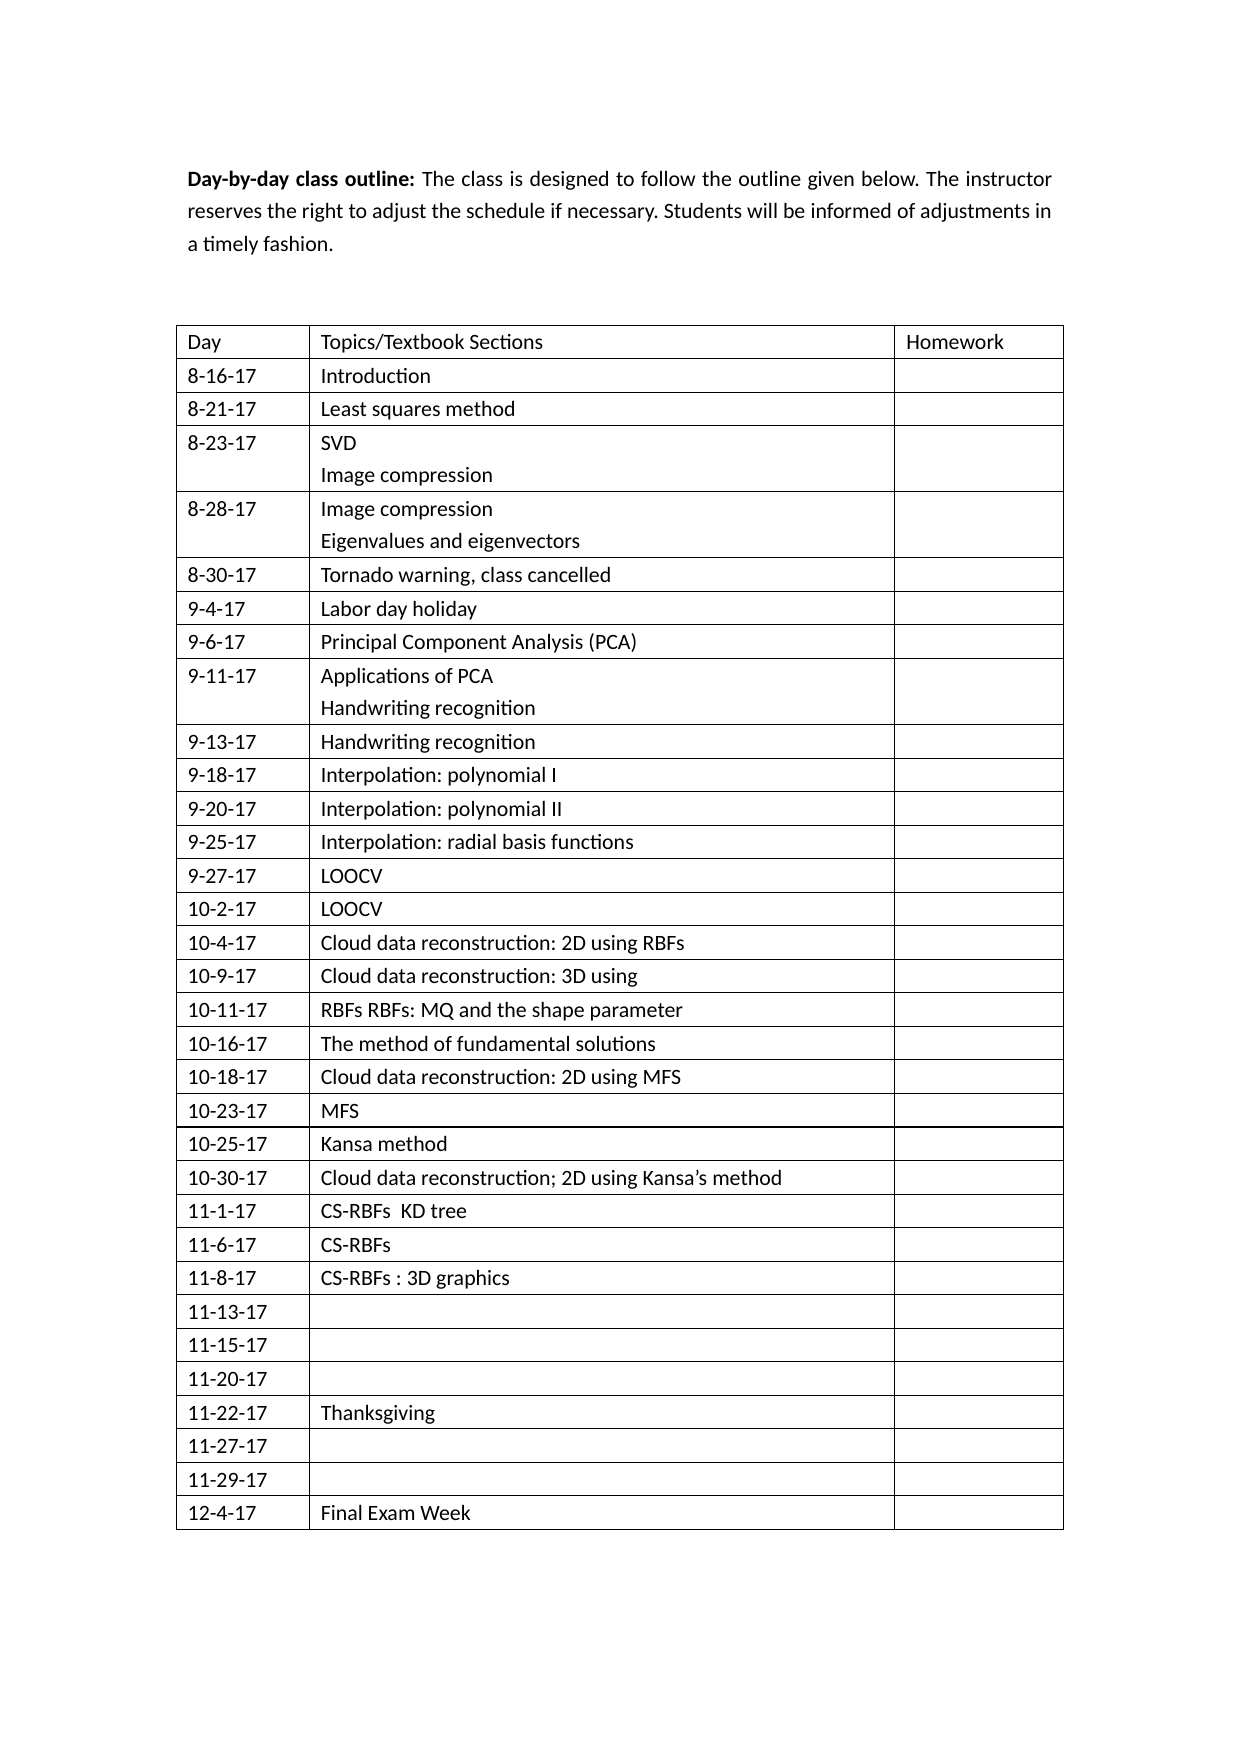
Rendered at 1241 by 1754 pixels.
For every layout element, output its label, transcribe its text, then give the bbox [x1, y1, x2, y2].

table_cell [895, 1362, 1063, 1395]
table_cell 8-30-17 [177, 558, 309, 591]
table_cell [310, 1329, 894, 1361]
table_cell 11-13-17 [177, 1295, 309, 1328]
table_cell 12-4-17 [177, 1496, 309, 1529]
table_cell 11-20-17 [177, 1362, 309, 1395]
table_cell [895, 492, 1063, 557]
table_cell Interpolation: polynomial II [310, 792, 894, 824]
table_cell [895, 1496, 1063, 1529]
table_cell [895, 558, 1063, 591]
table_cell 9-18-17 [177, 759, 309, 791]
table_cell [895, 993, 1063, 1026]
table_cell The method of fundamental solutions [310, 1027, 894, 1059]
table_cell [895, 1463, 1063, 1495]
table_cell LOOCV [310, 893, 894, 925]
table_cell [895, 1396, 1063, 1428]
table_cell [895, 1060, 1063, 1093]
table_cell [895, 426, 1063, 491]
table_cell 8-28-17 [177, 492, 309, 557]
table_cell 11-22-17 [177, 1396, 309, 1428]
table_cell [895, 1128, 1063, 1160]
table_cell [895, 1094, 1063, 1126]
table_cell Cloud data reconstruction: 3D using [310, 960, 894, 992]
text Day-by-day class outline: The class is designed to follow the outline given below. The instructor reserves the right to adjust the schedule if necessary. Students will be informed of adjustments in a timely fashion. [187, 162, 1053, 259]
table_cell Applications of PCA Handwriting recognition [310, 659, 894, 724]
table_cell Kansa method [310, 1128, 894, 1160]
table_cell MFS [310, 1094, 894, 1126]
table_cell 9-4-17 [177, 592, 309, 624]
table_cell 11-29-17 [177, 1463, 309, 1495]
table_cell 8-23-17 [177, 426, 309, 491]
table_cell LOOCV [310, 859, 894, 892]
table_cell 10-30-17 [177, 1161, 309, 1193]
table_cell [895, 926, 1063, 959]
table_cell [895, 359, 1063, 392]
table_cell Interpolation: polynomial I [310, 759, 894, 791]
table_cell [310, 1429, 894, 1462]
table_cell 8-21-17 [177, 393, 309, 425]
table_cell [310, 1463, 894, 1495]
table_cell [895, 1262, 1063, 1294]
table_cell 9-25-17 [177, 826, 309, 858]
table_cell 10-4-17 [177, 926, 309, 959]
table_cell 10-9-17 [177, 960, 309, 992]
table_cell SVD Image compression [310, 426, 894, 491]
table_cell 9-11-17 [177, 659, 309, 724]
table_cell Least squares method [310, 393, 894, 425]
table_cell 10-18-17 [177, 1060, 309, 1093]
table_cell Image compression Eigenvalues and eigenvectors [310, 492, 894, 557]
table_cell 11-15-17 [177, 1329, 309, 1361]
table_cell 8-16-17 [177, 359, 309, 392]
table_cell [895, 792, 1063, 824]
table_cell [895, 826, 1063, 858]
table_cell CS-RBFs [310, 1228, 894, 1261]
table_header Homework [895, 326, 1063, 358]
table_header Day [177, 326, 309, 358]
table_cell Handwriting recognition [310, 725, 894, 757]
table_cell Final Exam Week [310, 1496, 894, 1529]
table_cell 10-23-17 [177, 1094, 309, 1126]
table_cell [895, 960, 1063, 992]
table_cell Labor day holiday [310, 592, 894, 624]
table_cell 11-8-17 [177, 1262, 309, 1294]
table_header Topics/Textbook Sections [310, 326, 894, 358]
table_cell [895, 893, 1063, 925]
table_cell 9-6-17 [177, 625, 309, 658]
table_cell Thanksgiving [310, 1396, 894, 1428]
table_cell [895, 1329, 1063, 1361]
table_cell [895, 393, 1063, 425]
table_cell [895, 1429, 1063, 1462]
table_cell [310, 1295, 894, 1328]
table_cell [895, 592, 1063, 624]
table_cell [895, 1027, 1063, 1059]
table_cell [895, 625, 1063, 658]
table_cell 10-16-17 [177, 1027, 309, 1059]
table_cell Principal Component Analysis (PCA) [310, 625, 894, 658]
table_cell CS-RBFs KD tree [310, 1195, 894, 1227]
table_cell 10-25-17 [177, 1128, 309, 1160]
table_cell 11-6-17 [177, 1228, 309, 1261]
table_cell [895, 725, 1063, 757]
table_cell Cloud data reconstruction: 2D using MFS [310, 1060, 894, 1093]
table_cell Introduction [310, 359, 894, 392]
table_cell 10-2-17 [177, 893, 309, 925]
table_cell [895, 759, 1063, 791]
table_cell [895, 859, 1063, 892]
table_cell 10-11-17 [177, 993, 309, 1026]
table_cell 11-1-17 [177, 1195, 309, 1227]
table_cell 9-20-17 [177, 792, 309, 824]
table_cell 11-27-17 [177, 1429, 309, 1462]
table_cell [895, 1295, 1063, 1328]
table_cell [895, 1228, 1063, 1261]
table_cell 9-27-17 [177, 859, 309, 892]
table_cell RBFs RBFs: MQ and the shape parameter [310, 993, 894, 1026]
table_cell Cloud data reconstruction: 2D using RBFs [310, 926, 894, 959]
table_cell CS-RBFs : 3D graphics [310, 1262, 894, 1294]
table_cell [310, 1362, 894, 1395]
table_cell Cloud data reconstruction; 2D using Kansa’s method [310, 1161, 894, 1193]
table_cell 9-13-17 [177, 725, 309, 757]
table_cell Tornado warning, class cancelled [310, 558, 894, 591]
table_cell [895, 1161, 1063, 1193]
table_cell [895, 659, 1063, 724]
table_cell Interpolation: radial basis functions [310, 826, 894, 858]
table_cell [895, 1195, 1063, 1227]
